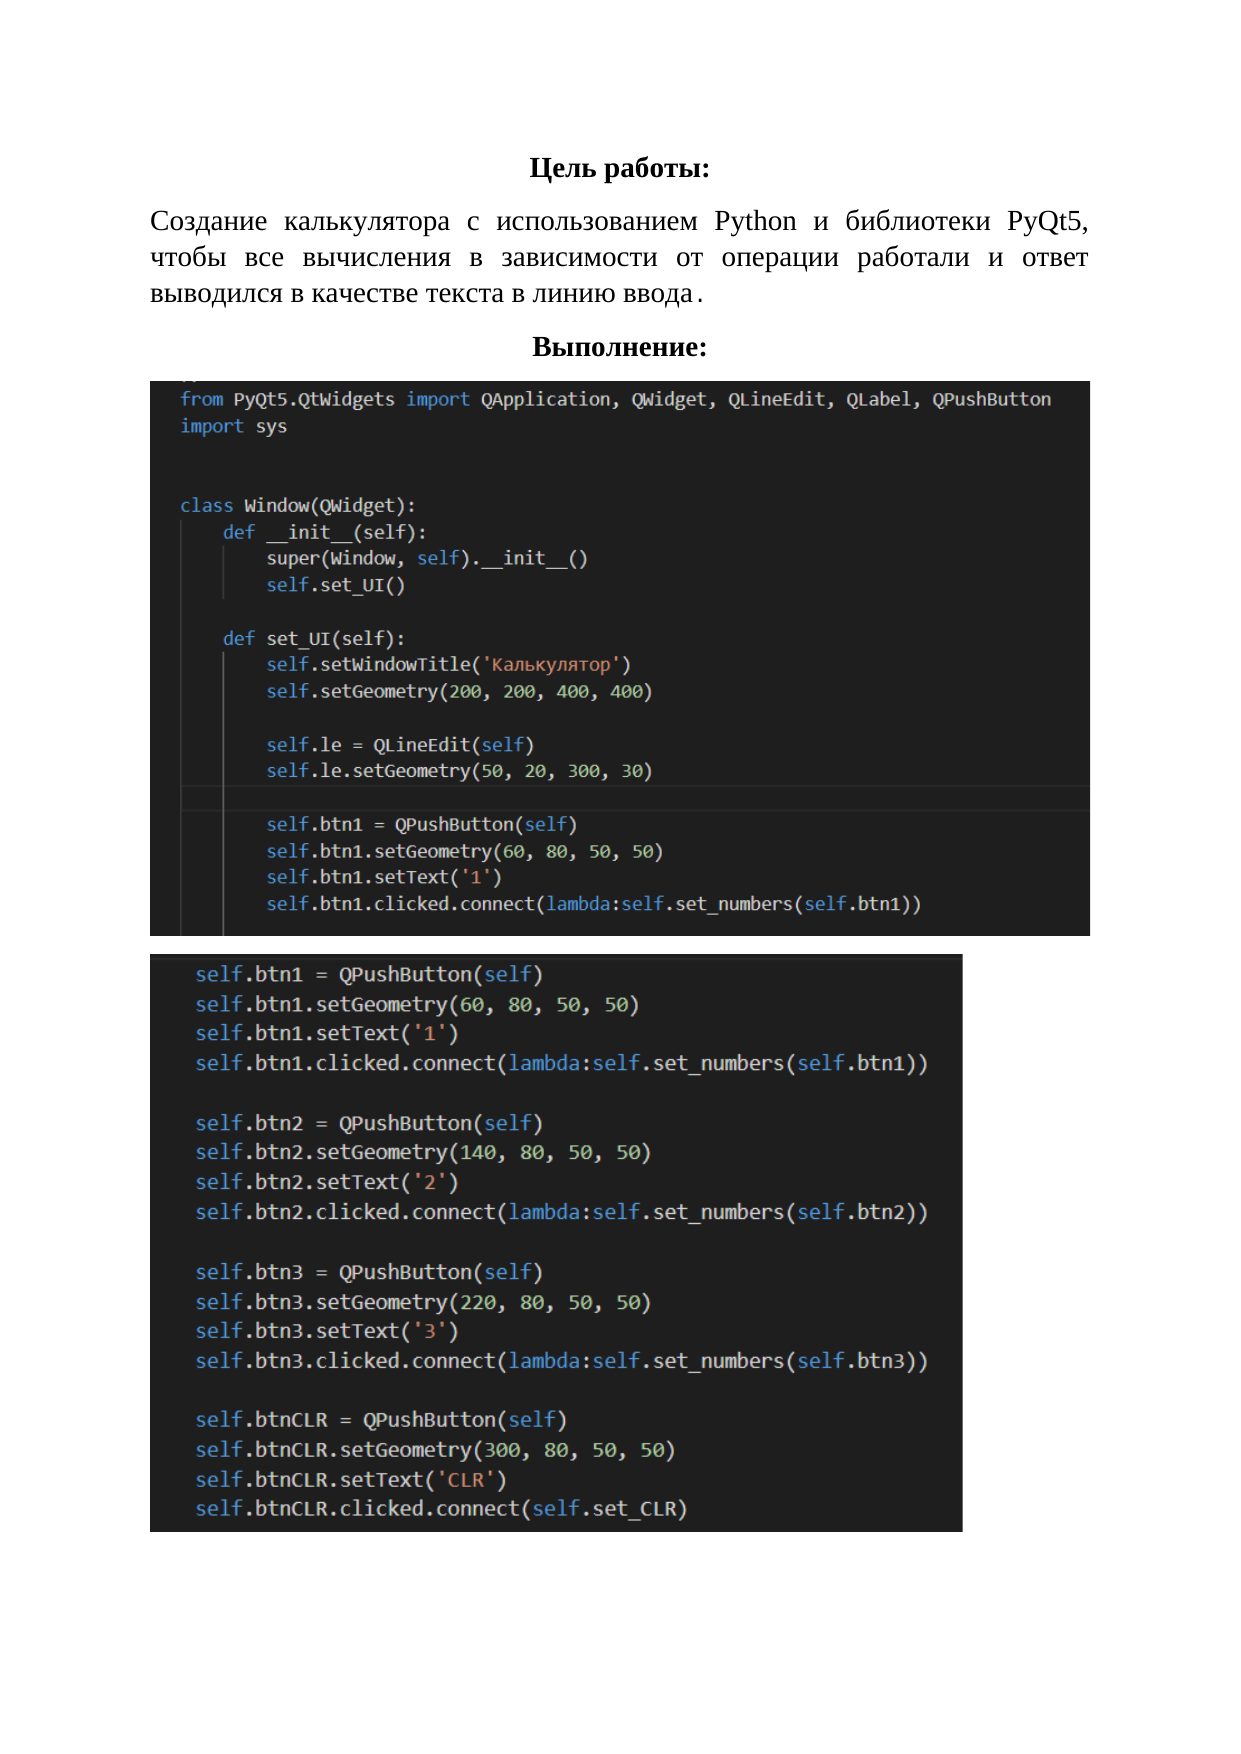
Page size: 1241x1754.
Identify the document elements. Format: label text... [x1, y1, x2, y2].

picture [150, 381, 1091, 936]
text Выполнение: [150, 329, 1090, 362]
text Цель работы: [150, 150, 1090, 183]
text Создание калькулятора с использованием Python и библиотеки PyQt5, чтобы все вычисления в зависимости от операции работали и ответ выводился в качестве текста в линию ввода. [150, 203, 1090, 309]
picture [150, 954, 963, 1532]
